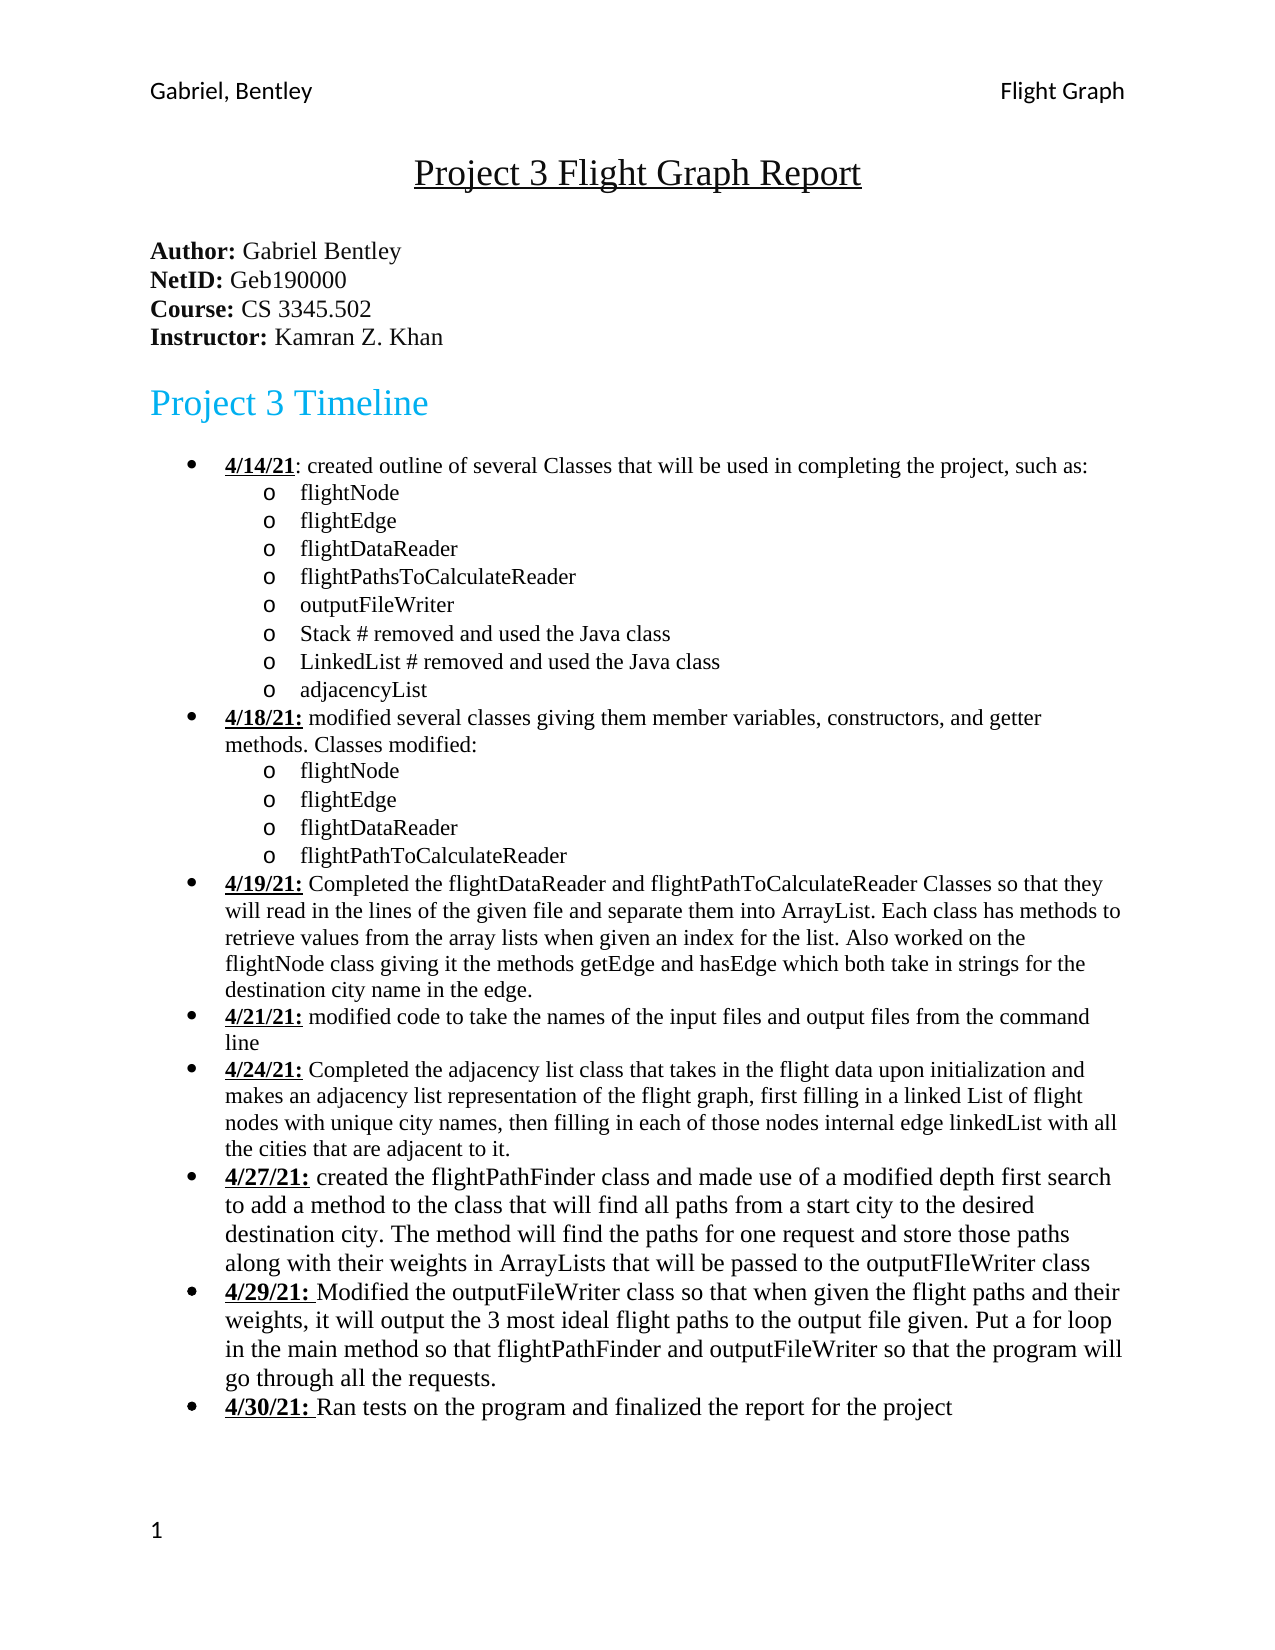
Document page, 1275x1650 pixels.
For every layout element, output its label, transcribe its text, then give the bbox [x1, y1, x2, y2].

list flightNode [262, 479, 1125, 507]
list flightPathsToCalculateReader [262, 563, 1125, 592]
list flightEdge [262, 786, 1125, 814]
list flightDataReader [262, 535, 1125, 563]
list 4/18/21: modified several classes giving them member variables, constructors, and getter methods. Classes modified: [187, 704, 1125, 758]
list flightEdge [262, 507, 1125, 535]
list 4/14/21: created outline of several Classes that will be used in completing the project, such as: [187, 452, 1125, 479]
list 4/29/21: Modified the outputFileWriter class so that when given the flight paths and their weights, it will output the 3 most ideal flight paths to the output file given. Put a for loop in the main method so that flightPathFinder and outputFileWriter so that the program will go through all the requests. [187, 1277, 1125, 1392]
list flightDataReader [262, 814, 1125, 842]
text Course: CS 3345.502 [150, 294, 1125, 322]
list LinkedList # removed and used the Java class [262, 648, 1125, 676]
list adjacencyList [262, 676, 1125, 704]
list 4/19/21: Completed the flightDataReader and flightPathToCalculateReader Classes so that they will read in the lines of the given file and separate them into ArrayList. Each class has methods to retrieve values from the array lists when given an index for the list. Also worked on the flightNode class giving it the methods getEdge and hasEdge which both take in strings for the destination city name in the edge. [187, 871, 1125, 1003]
list outputFileWriter [262, 592, 1125, 620]
text NetID: Geb190000 [150, 265, 1125, 294]
text Author: Gabriel Bentley [150, 236, 1125, 265]
text Project 3 Timeline [150, 380, 1125, 423]
text Project 3 Flight Graph Report [150, 150, 1125, 193]
list 4/30/21: Ran tests on the program and finalized the report for the project [187, 1392, 1125, 1420]
list flightNode [262, 758, 1125, 786]
list Stack # removed and used the Java class [262, 620, 1125, 648]
list 4/21/21: modified code to take the names of the input files and output files from the command line [187, 1003, 1125, 1056]
list 4/24/21: Completed the adjacency list class that takes in the flight data upon initialization and makes an adjacency list representation of the flight graph, first filling in a linked List of flight nodes with unique city names, then filling in each of those nodes internal edge linkedList with all the cities that are adjacent to it. [187, 1056, 1125, 1162]
list 4/27/21: created the flightPathFinder class and made use of a modified depth first search to add a method to the class that will find all paths from a start city to the desired destination city. The method will find the paths for one request and store those paths along with their weights in ArrayLists that will be passed to the outputFIleWriter class [187, 1162, 1125, 1277]
text Instructor: Kamran Z. Khan [150, 322, 1125, 351]
list flightPathToCalculateReader [262, 842, 1125, 871]
